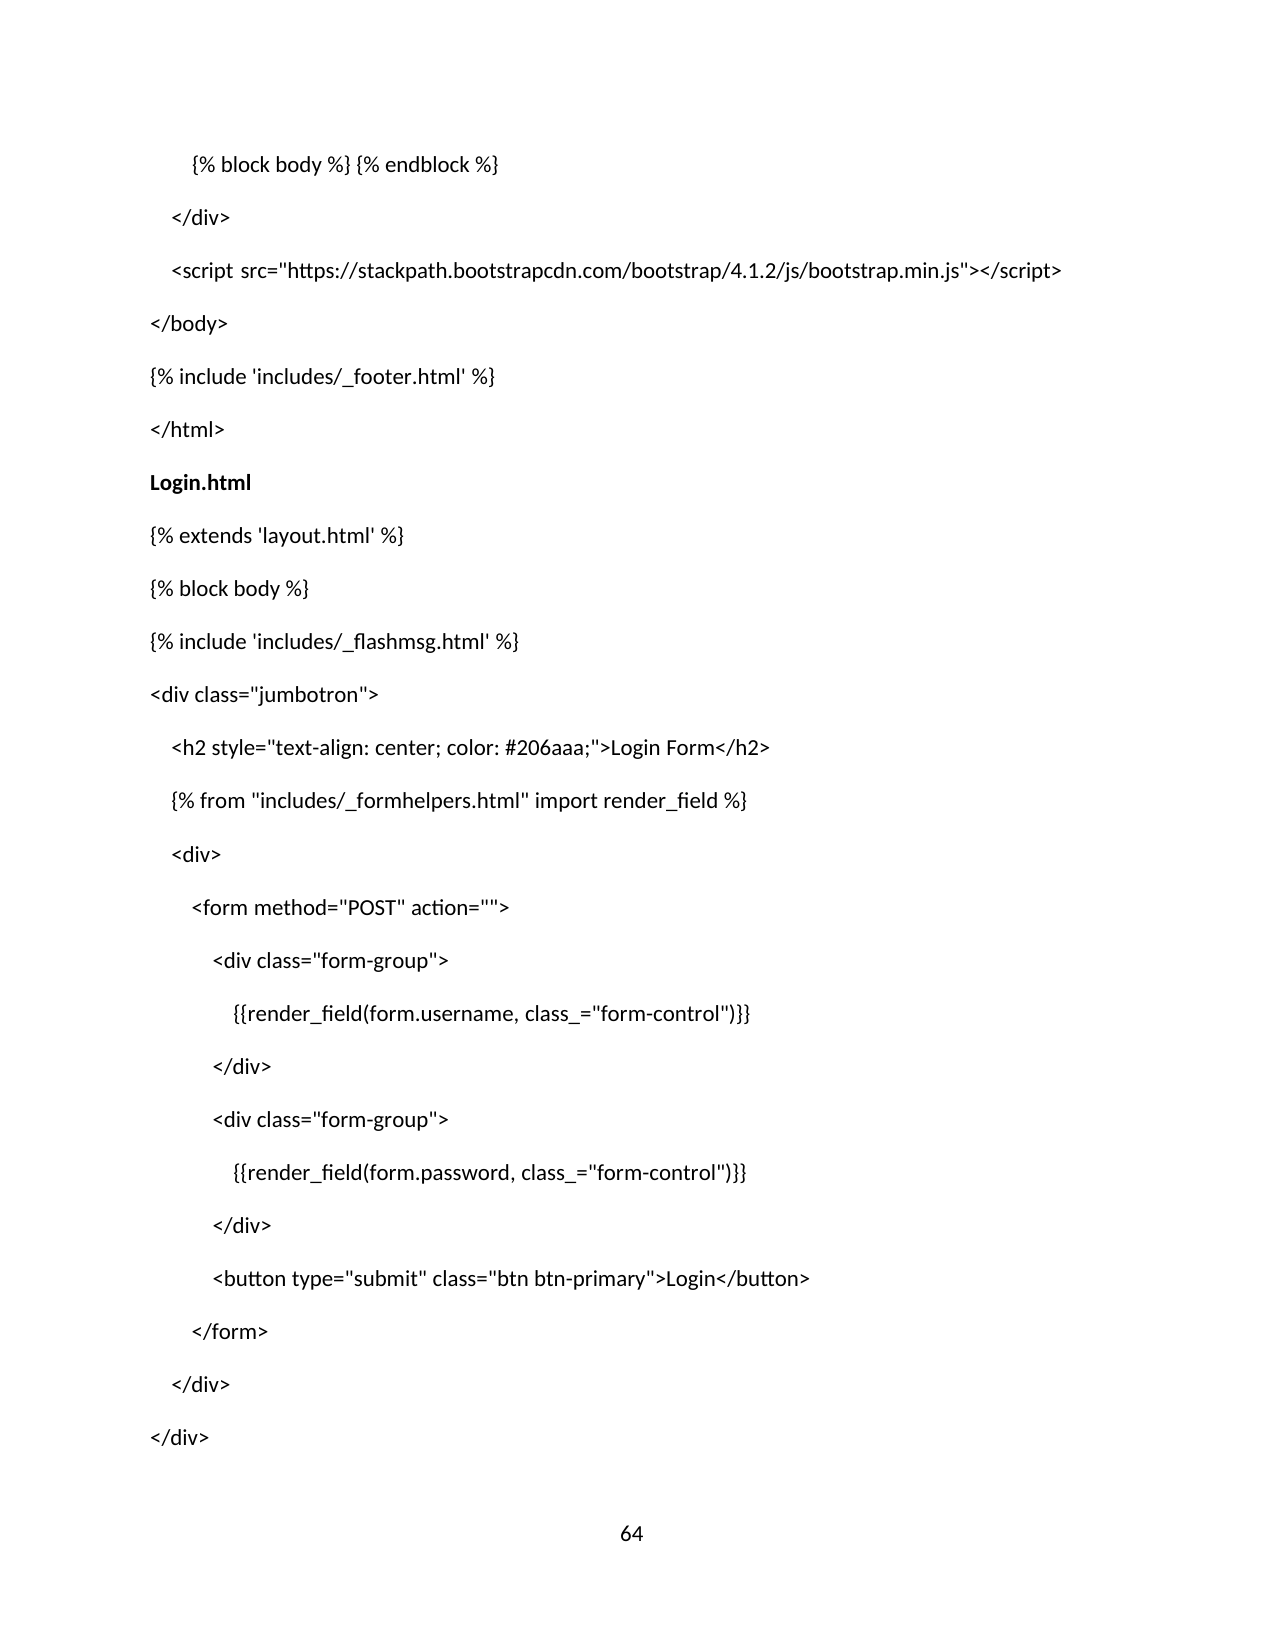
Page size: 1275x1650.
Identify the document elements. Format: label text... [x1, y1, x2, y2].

text {{render_field(form.password, class_="form-control")}} [233, 1158, 1202, 1186]
text <script src="https://stackpath.bootstrapcdn.com/bootstrap/4.1.2/js/bootstrap.min.js"></script> [171, 256, 1202, 284]
text </form> [191, 1317, 1202, 1345]
text </div> [171, 1370, 1202, 1398]
subtitle Login.html [150, 468, 1202, 496]
text <button type="submit" class="btn btn-primary">Login</button> [212, 1264, 1202, 1292]
text </div> [212, 1052, 1202, 1080]
text <div class="form-group"> [212, 946, 1202, 974]
text {% block body %} {% endblock %} [192, 150, 1202, 178]
text {% from "includes/_formhelpers.html" import render_field %} [171, 787, 1202, 815]
text <div> [171, 840, 1202, 868]
text </div> [212, 1211, 1202, 1239]
text {% include 'includes/_footer.html' %} [150, 362, 1202, 390]
text {% extends 'layout.html' %} [150, 521, 1202, 549]
text </body> [150, 309, 1202, 337]
text {% block body %} [150, 574, 1202, 602]
text <div class="jumbotron"> [150, 681, 1202, 708]
text </div> [171, 203, 1202, 231]
text </div> [150, 1423, 1202, 1451]
text <h2 style="text-align: center; color: #206aaa;">Login Form</h2> [171, 733, 1202, 762]
text {% include 'includes/_flashmsg.html' %} [150, 627, 1202, 656]
text </html> [150, 415, 1202, 443]
text {{render_field(form.username, class_="form-control")}} [233, 999, 1202, 1027]
text <div class="form-group"> [212, 1105, 1202, 1133]
text <form method="POST" action=""> [191, 893, 1202, 921]
